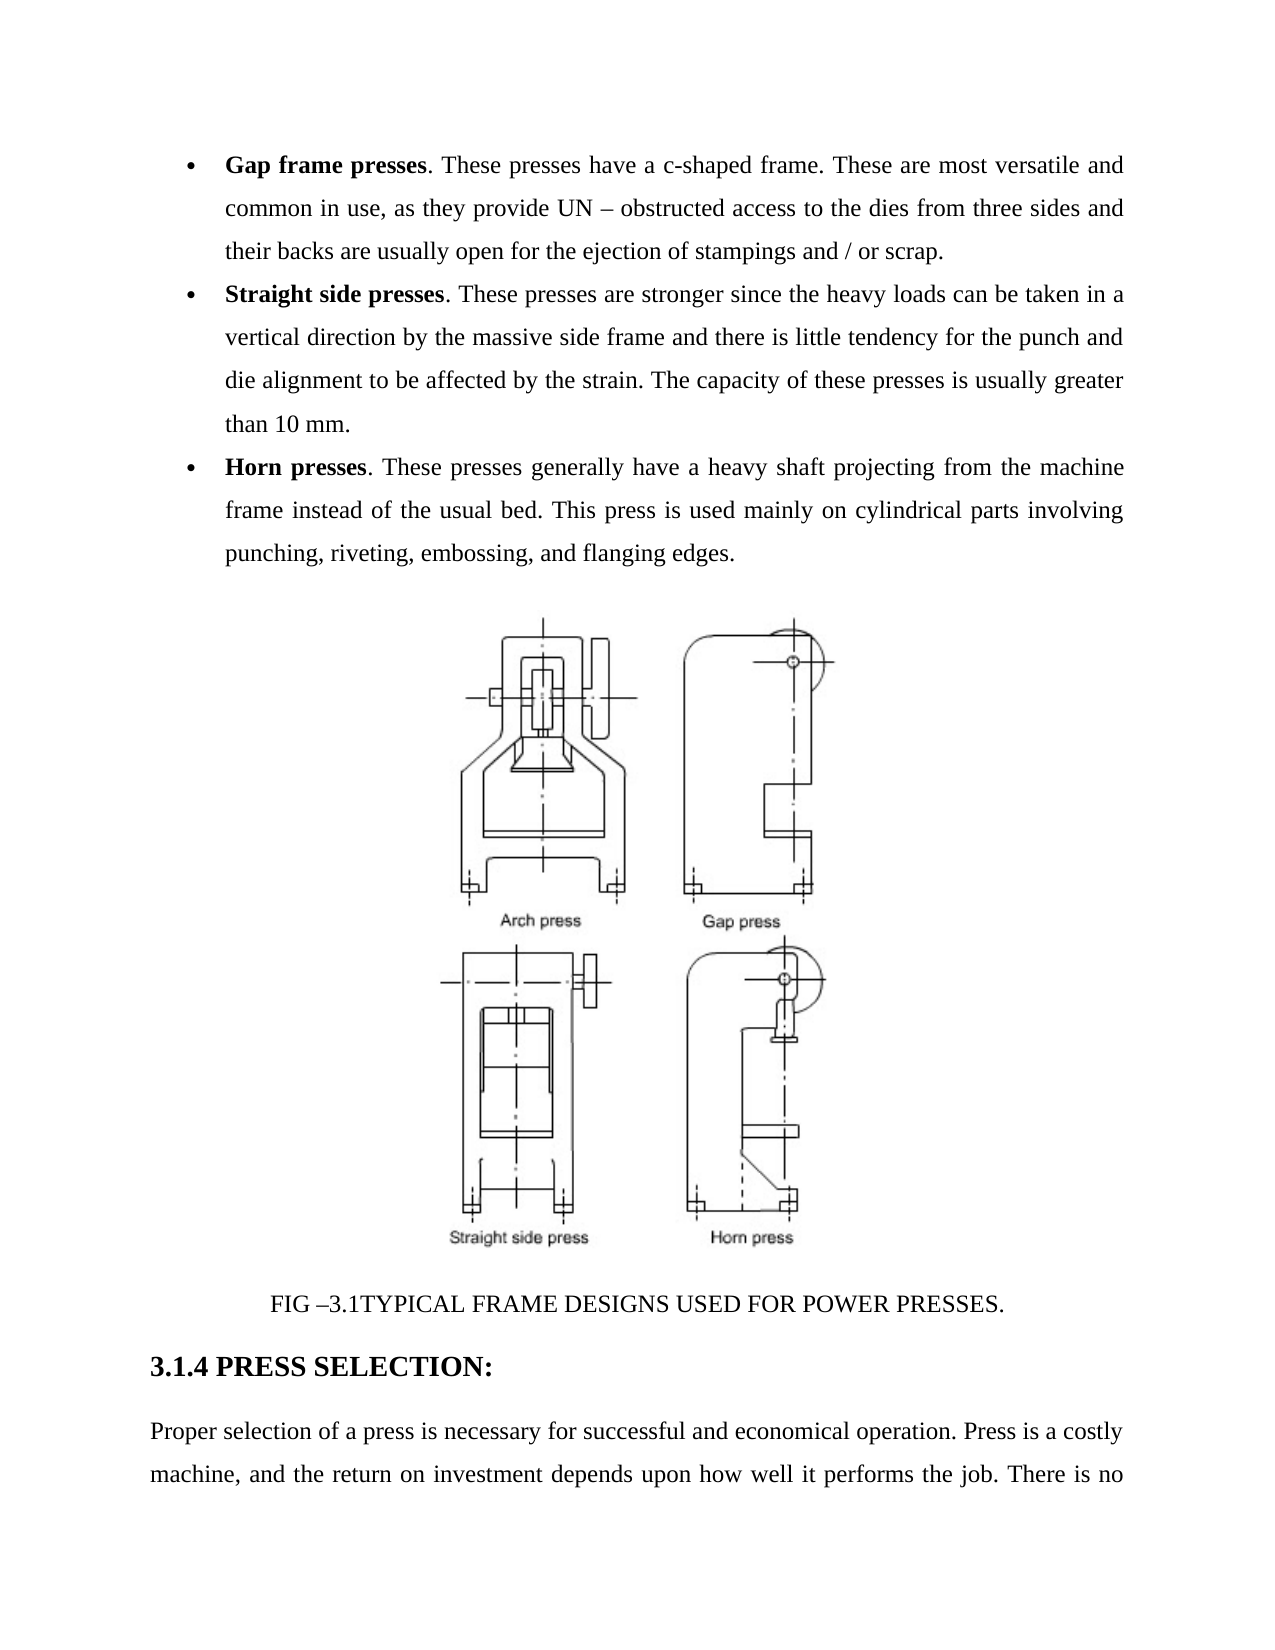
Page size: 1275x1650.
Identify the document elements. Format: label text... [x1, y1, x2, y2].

text FIG –3.1TYPICAL FRAME DESIGNS USED FOR POWER PRESSES. [150, 1289, 1125, 1318]
text 3.1.4 PRESS SELECTION: [150, 1349, 1125, 1383]
list Straight side presses. These presses are stronger since the heavy loads can be taken in a vertical direction by the massive side frame and there is little tendency for the punch and die alignment to be affected by the strain. The capacity of these presses is usually greater than 10 mm. [187, 279, 1125, 437]
list Gap frame presses. These presses have a c-shaped frame. These are most versatile and common in use, as they provide UN – obstructed access to the dies from three sides and their backs are usually open for the ejection of stampings and / or scrap. [187, 150, 1125, 265]
list Horn presses. These presses generally have a heavy shaft projecting from the machine frame instead of the usual bed. This press is used mainly on cylindrical parts involving punching, riveting, embossing, and flanging edges. [187, 452, 1125, 567]
picture [425, 610, 850, 1259]
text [150, 1416, 1125, 1488]
